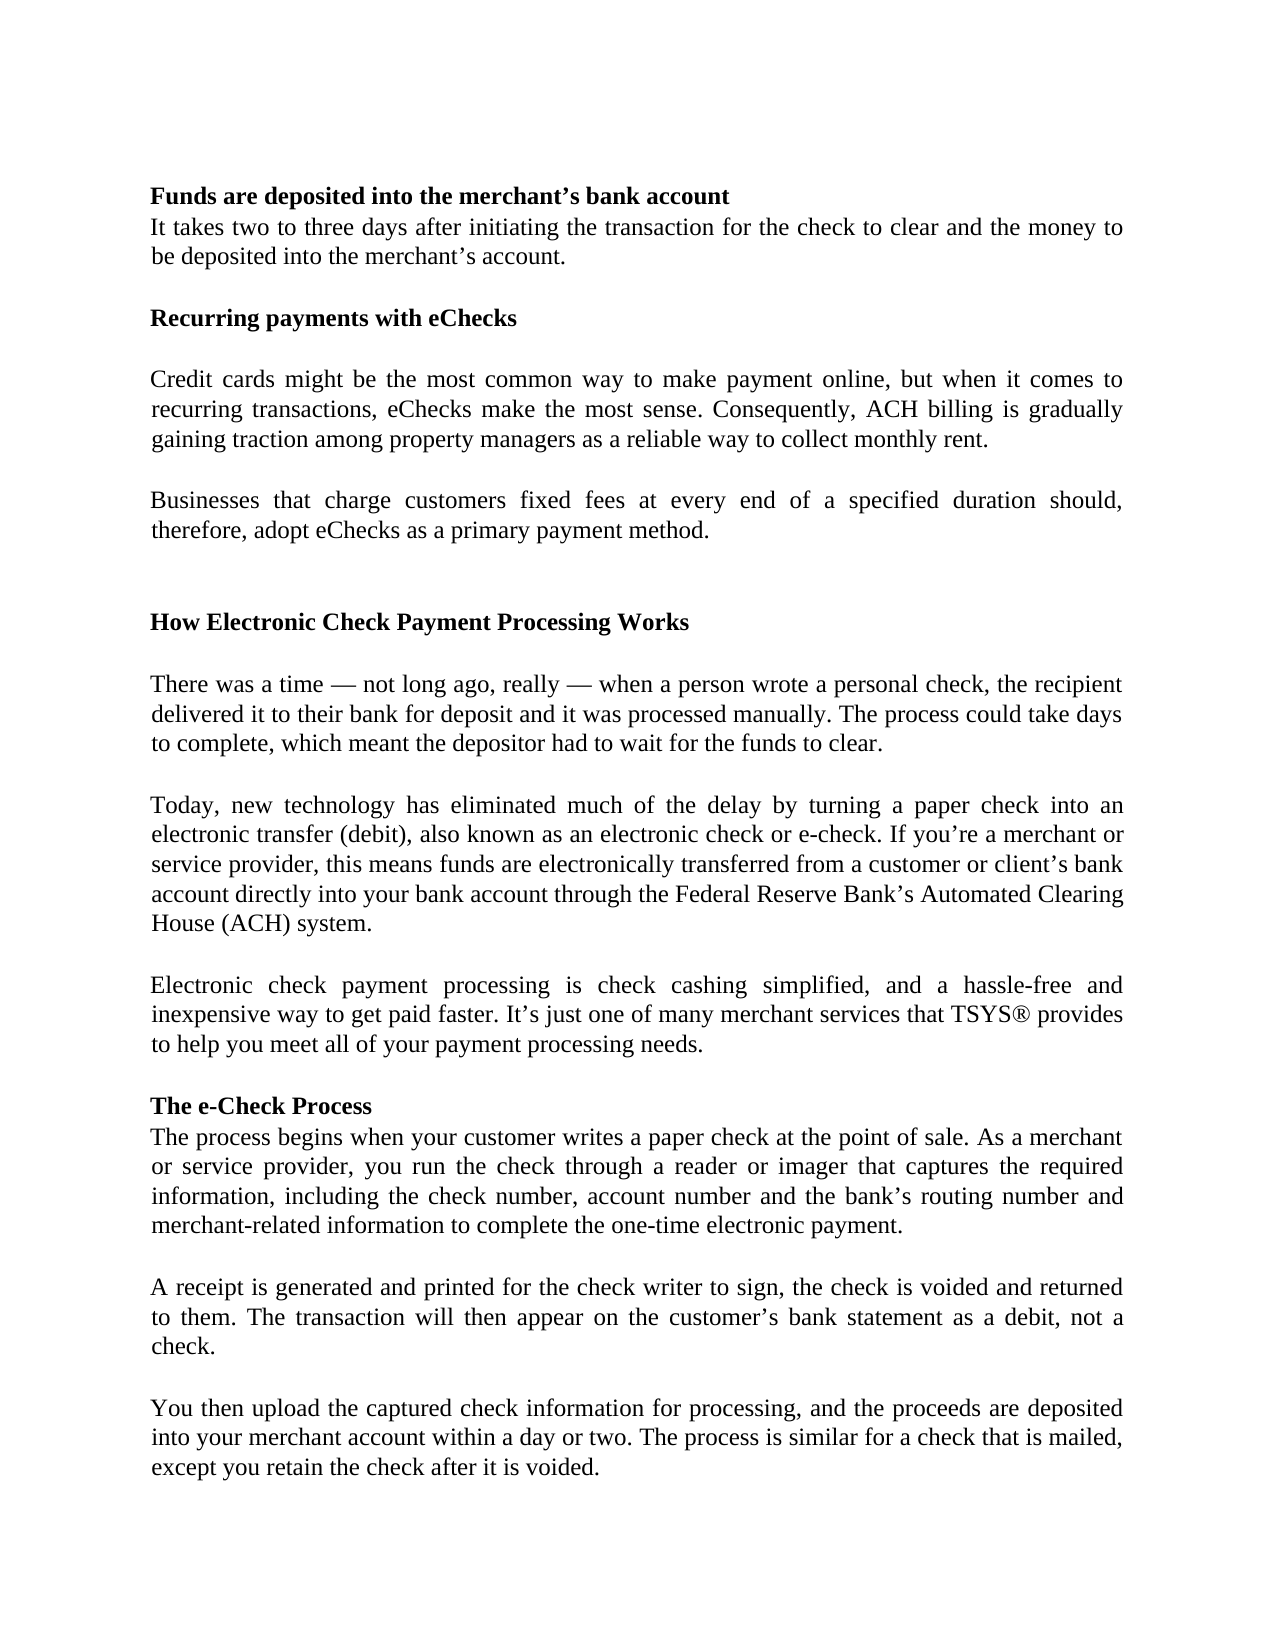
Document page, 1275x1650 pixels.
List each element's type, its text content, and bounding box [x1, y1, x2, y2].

text It takes two to three days after initiating the transaction for the check to clear and the money to be deposited into the merchant’s account. [150, 212, 1124, 270]
text The e-Check Process [150, 1091, 1124, 1119]
text Today, new technology has eliminated much of the delay by turning a paper check into an electronic transfer (debit), also known as an electronic check or e-check. If you’re a merchant or service provider, this means funds are electronically transferred from a customer or client’s bank account directly into your bank account through the Federal Reserve Bank’s Automated Clearing House (ACH) system. [150, 790, 1124, 937]
text You then upload the captured check information for processing, and the proceeds are deposited into your merchant account within a day or two. The process is similar for a check that is mailed, except you retain the check after it is voided. [150, 1393, 1124, 1481]
text Electronic check payment processing is check cashing simplified, and a hassle-free and inexpensive way to get paid faster. It’s just one of many merchant services that TSYS® provides to help you meet all of your payment processing needs. [150, 970, 1124, 1058]
text The process begins when your customer writes a paper check at the point of sale. As a merchant or service provider, you run the check through a reader or imager that captures the required information, including the check number, account number and the bank’s routing number and merchant-related information to complete the one-time electronic payment. [150, 1122, 1124, 1239]
text Recurring payments with eChecks [150, 303, 1124, 332]
text Funds are deposited into the merchant’s bank account [150, 181, 1124, 209]
text A receipt is generated and printed for the check writer to sign, the check is voided and returned to them. The transaction will then appear on the customer’s bank statement as a debit, not a check. [150, 1272, 1124, 1360]
text How Electronic Check Payment Processing Works [150, 607, 1124, 636]
text Businesses that charge customers fixed fees at every end of a specified duration should, therefore, adopt eChecks as a primary payment method. [150, 485, 1124, 544]
text Credit cards might be the most common way to make payment online, but when it comes to recurring transactions, eChecks make the most sense. Consequently, ACH billing is gradually gaining traction among property managers as a reliable way to collect monthly rent. [150, 364, 1124, 452]
text There was a time — not long ago, really — when a person wrote a personal check, the recipient delivered it to their bank for deposit and it was processed manually. The process could take days to complete, which meant the depositor had to wait for the funds to clear. [150, 669, 1124, 757]
